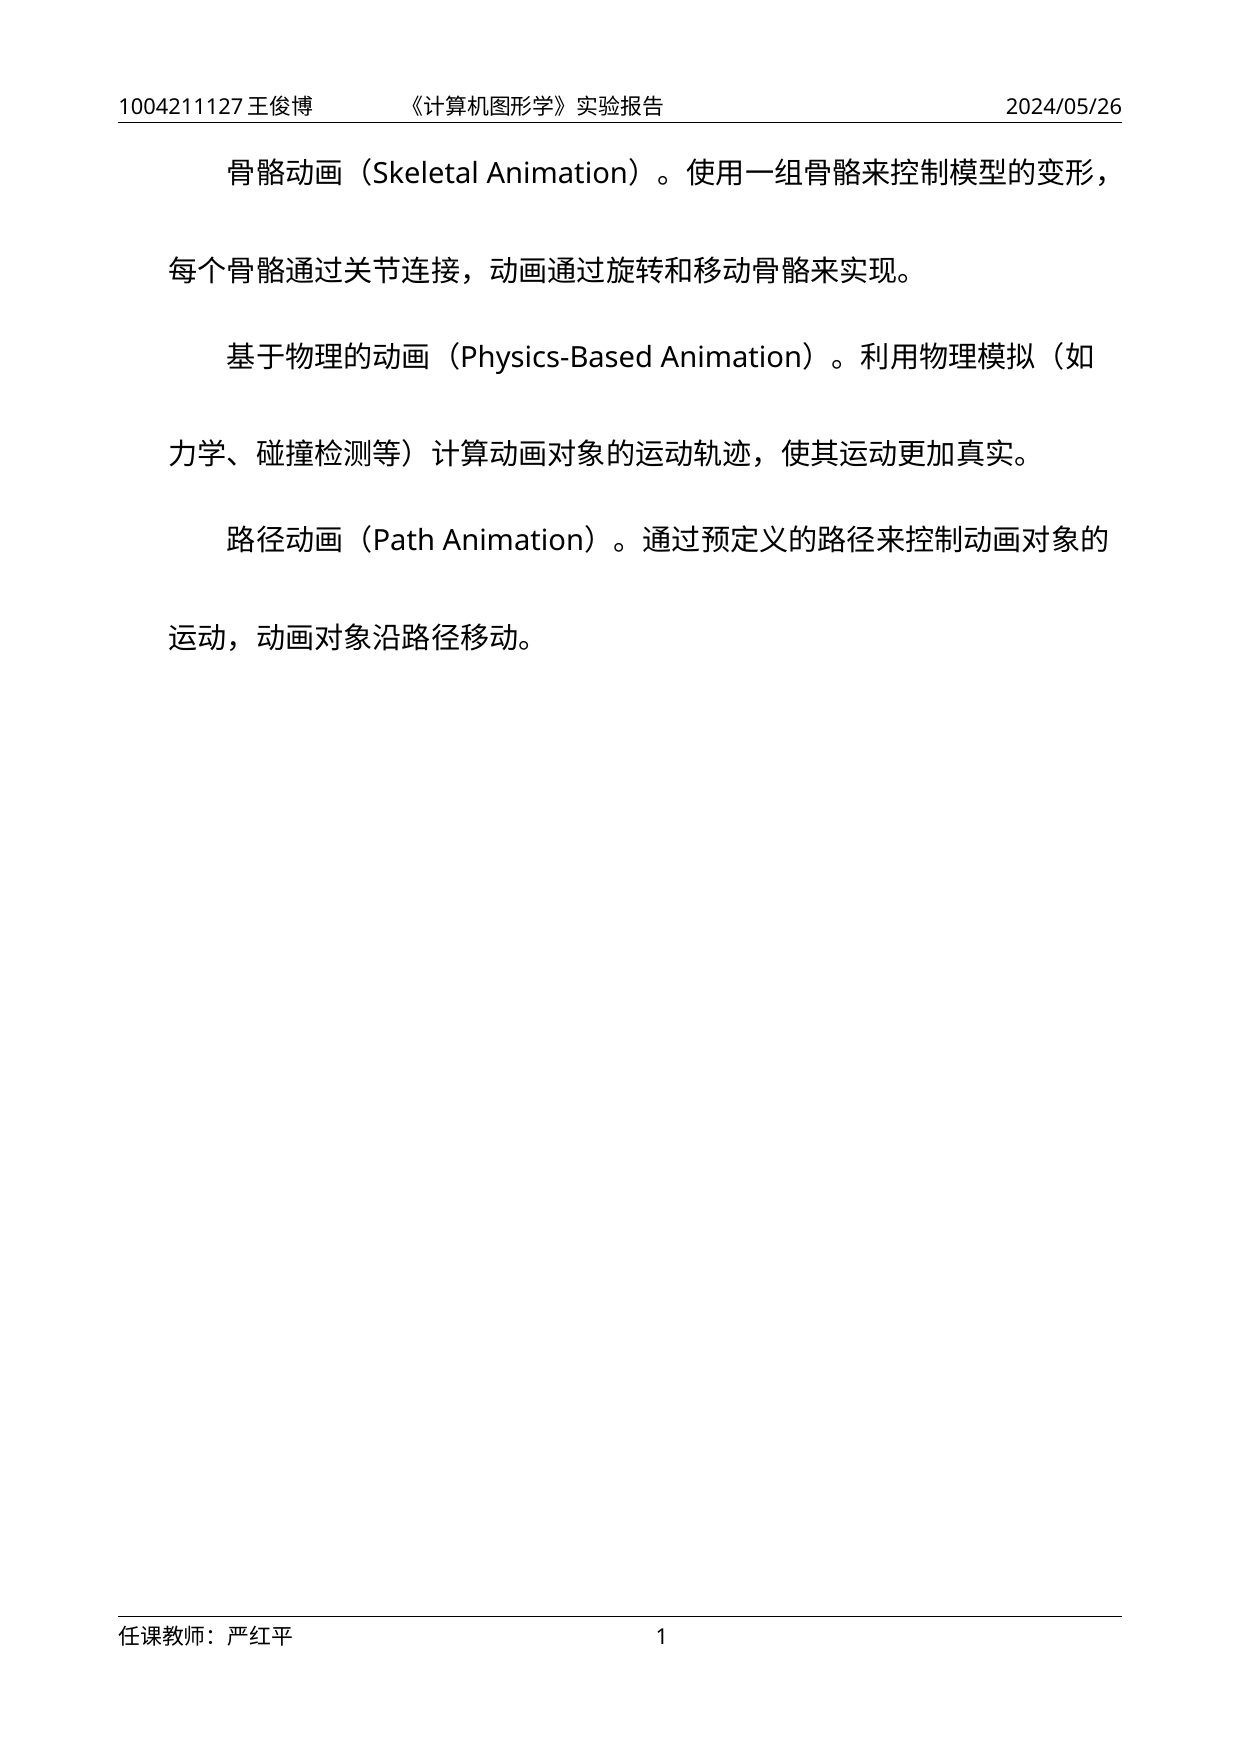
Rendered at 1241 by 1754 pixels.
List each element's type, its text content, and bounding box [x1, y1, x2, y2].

text 骨骼动画（Skeletal Animation）。使用一组骨骼来控制模型的变形，每个骨骼通过关节连接，动画通过旋转和移动骨骼来实现。 [168, 138, 1122, 301]
text 基于物理的动画（Physics-Based Animation）。利用物理模拟（如力学、碰撞检测等）计算动画对象的运动轨迹，使其运动更加真实。 [168, 322, 1122, 484]
text 路径动画（Path Animation）。通过预定义的路径来控制动画对象的运动，动画对象沿路径移动。 [168, 506, 1122, 668]
